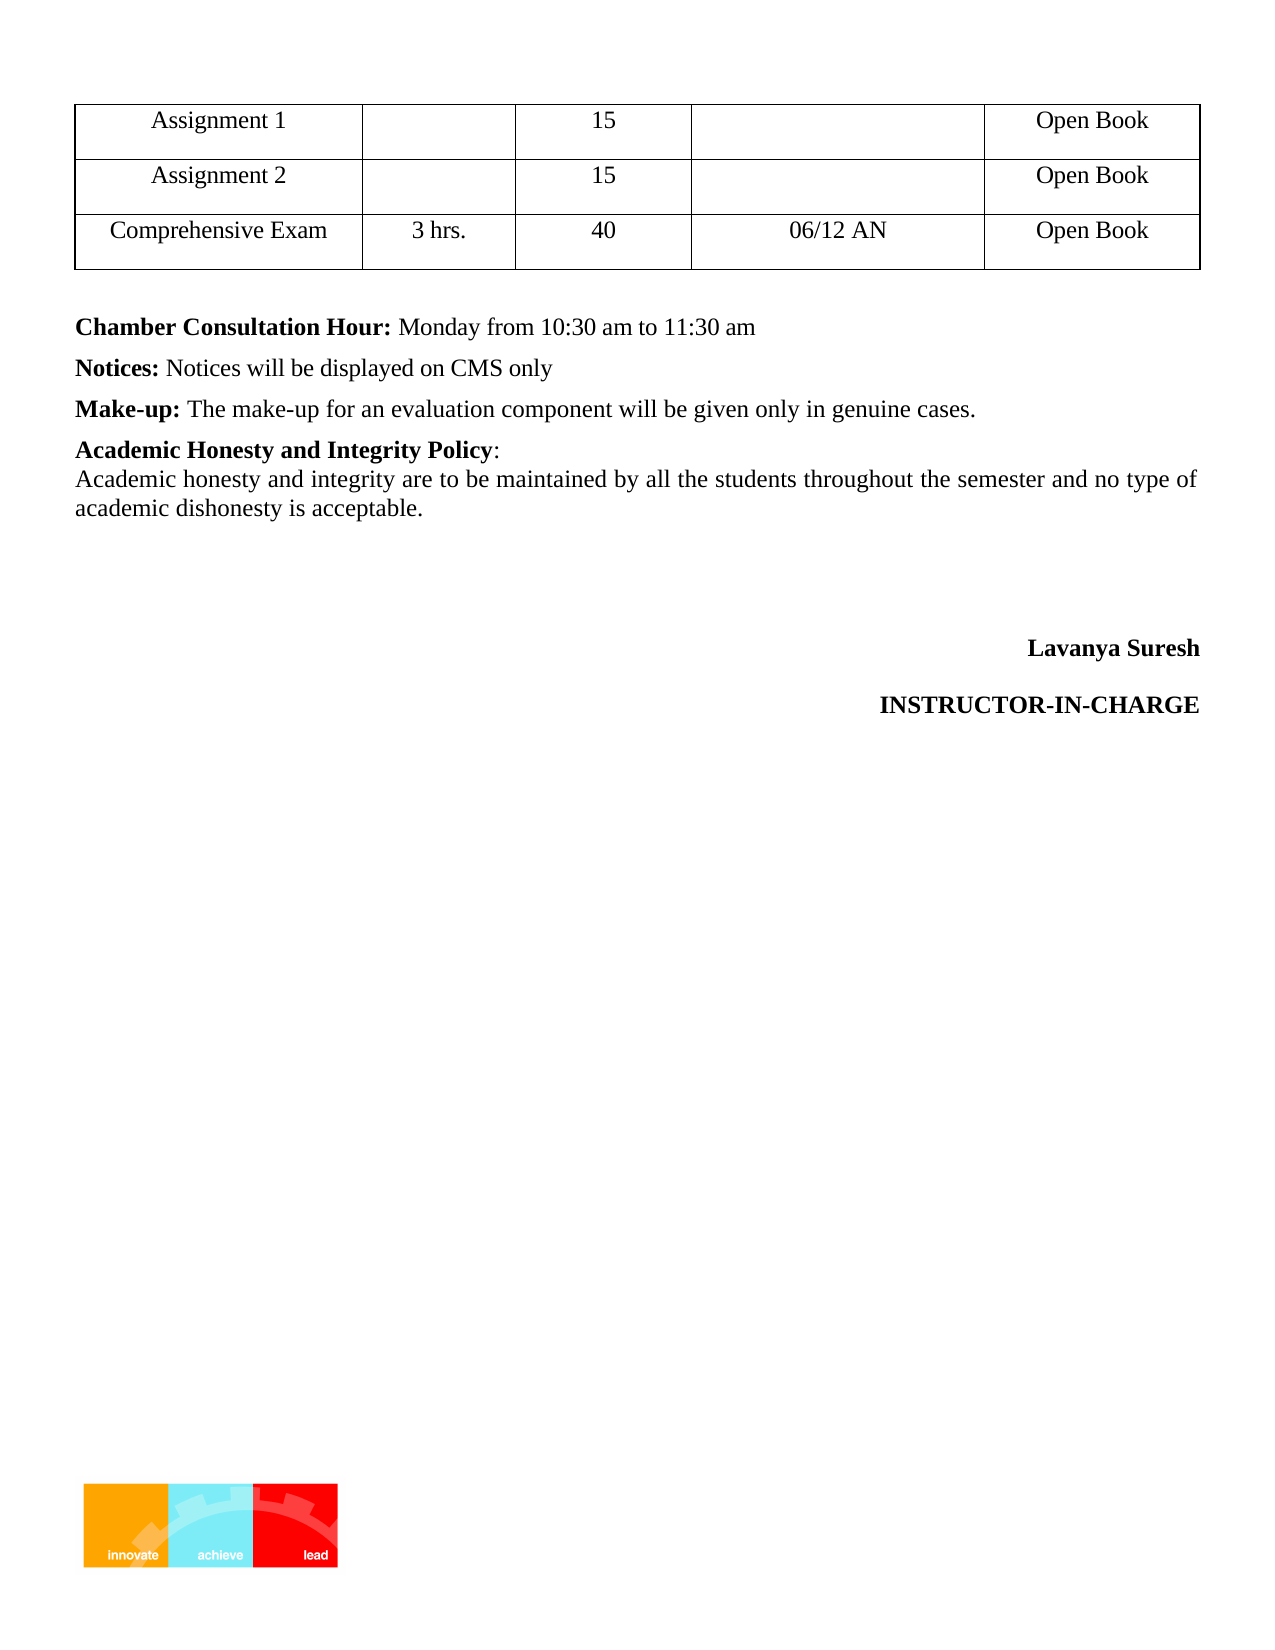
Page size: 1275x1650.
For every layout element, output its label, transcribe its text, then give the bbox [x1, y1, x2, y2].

text Notices: Notices will be displayed on CMS only [75, 353, 1200, 382]
table_cell [363, 105, 515, 159]
list Academic honesty and integrity are to be maintained by all the students throughout the semester and no type of academic dishonesty is acceptable. [75, 464, 1200, 522]
text Make-up: The make-up for an evaluation component will be given only in genuine cases. [75, 394, 1200, 423]
table_cell 15 [516, 160, 691, 214]
table_cell [692, 105, 984, 159]
table_cell Open Book [985, 105, 1199, 159]
table_cell 40 [516, 215, 691, 269]
table_cell Assignment 1 [76, 105, 362, 159]
table_cell [363, 160, 515, 214]
table_cell 3 hrs. [363, 215, 515, 269]
picture [75, 1476, 346, 1575]
table_cell [692, 160, 984, 214]
text Chamber Consultation Hour: Monday from 10:30 am to 11:30 am [75, 312, 1200, 340]
table_cell Open Book [985, 215, 1199, 269]
table_cell 15 [516, 105, 691, 159]
table_cell Open Book [985, 160, 1199, 214]
table_cell 06/12 AN [692, 215, 984, 269]
list Academic Honesty and Integrity Policy: [75, 435, 1200, 464]
table_cell Comprehensive Exam [76, 215, 362, 269]
table_cell Assignment 2 [76, 160, 362, 214]
text Lavanya Suresh [75, 633, 1200, 662]
text INSTRUCTOR-IN-CHARGE [75, 690, 1200, 719]
